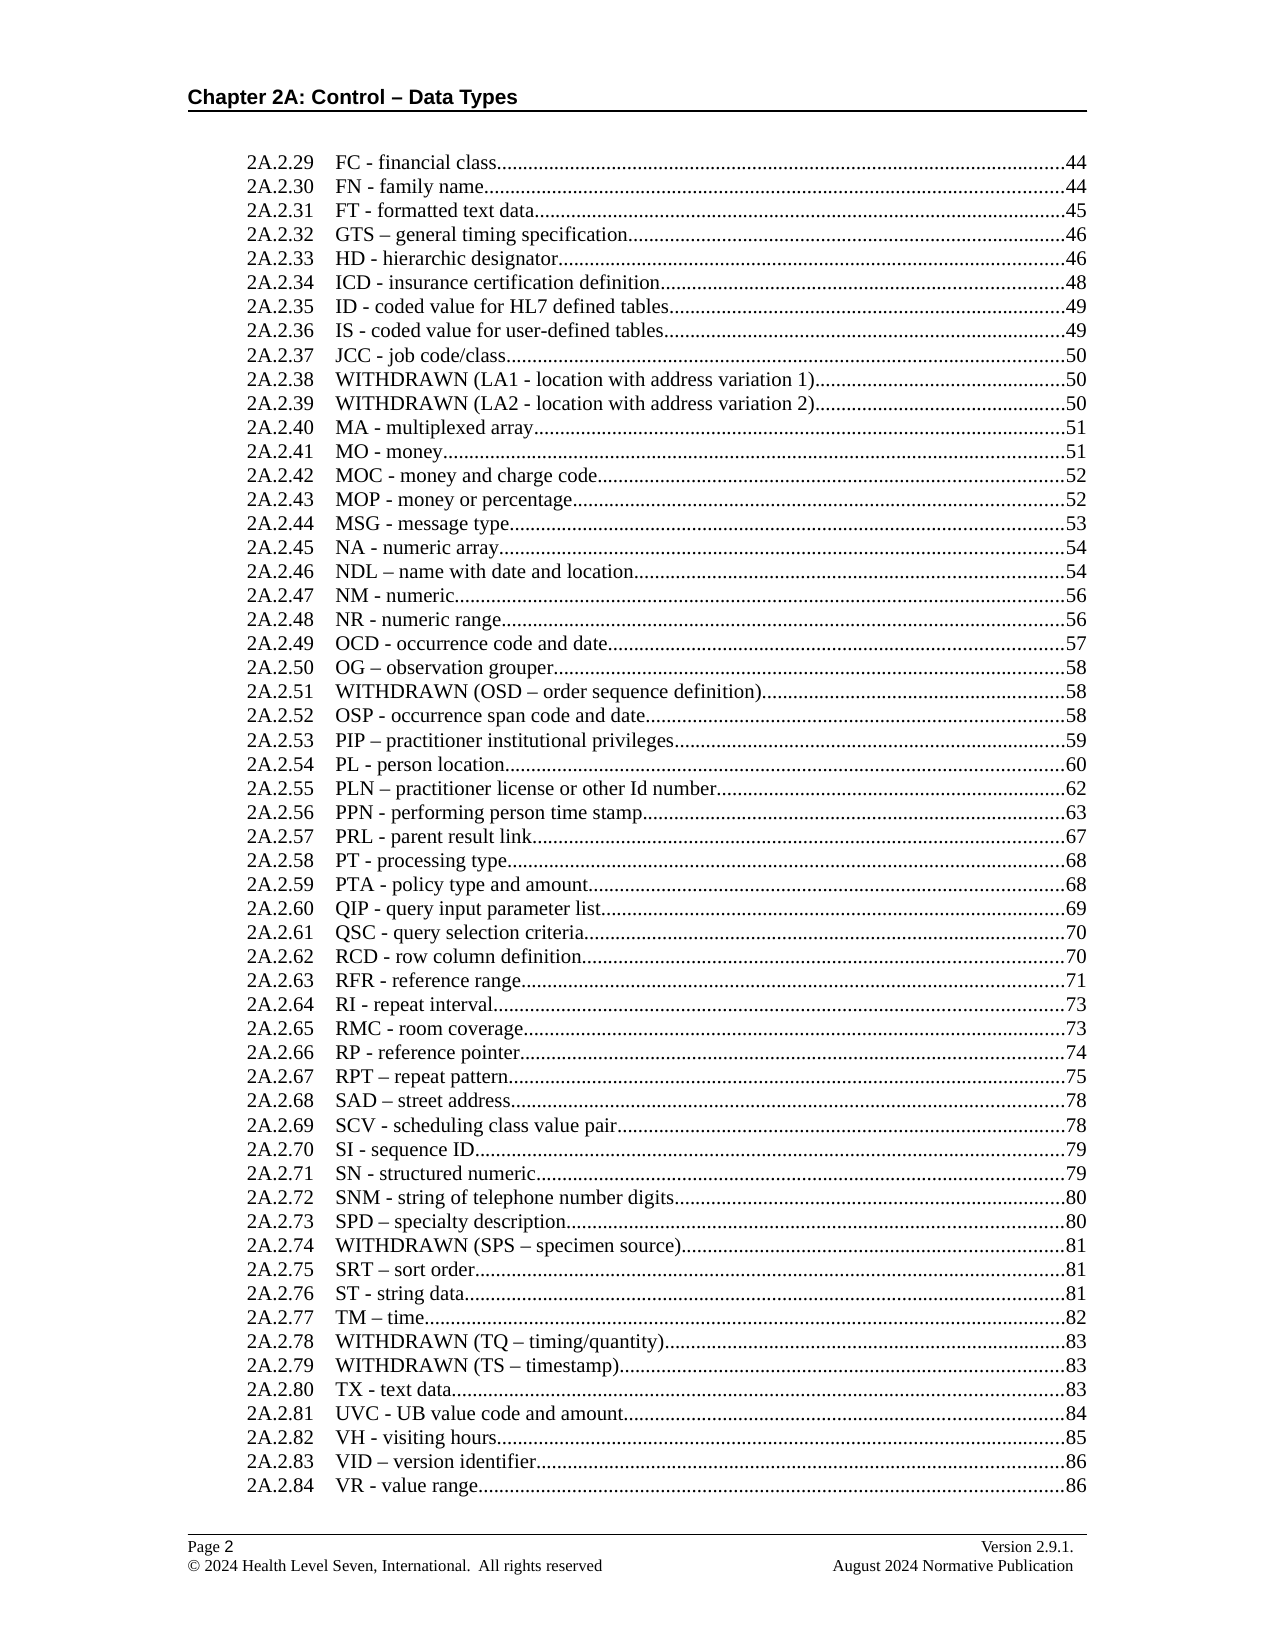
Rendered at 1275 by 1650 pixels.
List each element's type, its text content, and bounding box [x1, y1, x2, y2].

text 2A.2.33 HD - hierarchic designator 46 [247, 246, 1087, 270]
text 2A.2.38 WITHDRAWN (LA1 - location with address variation 1) 50 [247, 367, 1087, 391]
text 2A.2.68 SAD – street address 78 [247, 1088, 1087, 1112]
text 2A.2.58 PT - processing type 68 [247, 848, 1087, 872]
text 2A.2.61 QSC - query selection criteria 70 [247, 920, 1087, 944]
text 2A.2.73 SPD – specialty description 80 [247, 1209, 1087, 1233]
text 2A.2.30 FN - family name 44 [247, 174, 1087, 198]
text 2A.2.31 FT - formatted text data 45 [247, 198, 1087, 222]
text 2A.2.71 SN - structured numeric 79 [247, 1161, 1087, 1185]
text 2A.2.75 SRT – sort order 81 [247, 1257, 1087, 1281]
text 2A.2.84 VR - value range 86 [247, 1473, 1087, 1497]
text 2A.2.57 PRL - parent result link 67 [247, 824, 1087, 848]
text 2A.2.32 GTS – general timing specification 46 [247, 222, 1087, 246]
text 2A.2.63 RFR - reference range 71 [247, 968, 1087, 992]
text 2A.2.79 WITHDRAWN (TS – timestamp) 83 [247, 1353, 1087, 1377]
text 2A.2.81 UVC - UB value code and amount 84 [247, 1401, 1087, 1425]
text 2A.2.46 NDL – name with date and location 54 [247, 559, 1087, 583]
text 2A.2.54 PL - person location 60 [247, 752, 1087, 776]
text 2A.2.53 PIP – practitioner institutional privileges 59 [247, 727, 1087, 752]
text 2A.2.78 WITHDRAWN (TQ – timing/quantity) 83 [247, 1329, 1087, 1353]
text 2A.2.82 VH - visiting hours 85 [247, 1425, 1087, 1449]
text 2A.2.42 MOC - money and charge code 52 [247, 463, 1087, 487]
text 2A.2.40 MA - multiplexed array 51 [247, 415, 1087, 439]
text 2A.2.64 RI - repeat interval 73 [247, 992, 1087, 1016]
text 2A.2.62 RCD - row column definition 70 [247, 944, 1087, 968]
text 2A.2.45 NA - numeric array 54 [247, 535, 1087, 559]
text 2A.2.66 RP - reference pointer 74 [247, 1040, 1087, 1064]
text 2A.2.65 RMC - room coverage 73 [247, 1016, 1087, 1040]
text 2A.2.77 TM – time 82 [247, 1305, 1087, 1329]
text 2A.2.48 NR - numeric range 56 [247, 607, 1087, 631]
text 2A.2.56 PPN - performing person time stamp 63 [247, 800, 1087, 824]
text 2A.2.60 QIP - query input parameter list 69 [247, 896, 1087, 920]
text 2A.2.50 OG – observation grouper 58 [247, 655, 1087, 679]
text 2A.2.67 RPT – repeat pattern 75 [247, 1064, 1087, 1088]
text 2A.2.72 SNM - string of telephone number digits 80 [247, 1185, 1087, 1209]
text 2A.2.55 PLN – practitioner license or other Id number 62 [247, 776, 1087, 800]
text 2A.2.70 SI - sequence ID 79 [247, 1137, 1087, 1161]
text 2A.2.49 OCD - occurrence code and date 57 [247, 631, 1087, 655]
text 2A.2.41 MO - money 51 [247, 439, 1087, 463]
text 2A.2.52 OSP - occurrence span code and date 58 [247, 703, 1087, 727]
text 2A.2.29 FC - financial class 44 [247, 150, 1087, 174]
text 2A.2.69 SCV - scheduling class value pair 78 [247, 1112, 1087, 1137]
text 2A.2.83 VID – version identifier 86 [247, 1449, 1087, 1473]
text 2A.2.39 WITHDRAWN (LA2 - location with address variation 2) 50 [247, 391, 1087, 415]
text 2A.2.37 JCC - job code/class 50 [247, 342, 1087, 367]
text 2A.2.43 MOP - money or percentage 52 [247, 487, 1087, 511]
text 2A.2.35 ID - coded value for HL7 defined tables 49 [247, 294, 1087, 318]
text 2A.2.36 IS - coded value for user-defined tables 49 [247, 318, 1087, 342]
text 2A.2.44 MSG - message type 53 [247, 511, 1087, 535]
text 2A.2.51 WITHDRAWN (OSD – order sequence definition) 58 [247, 679, 1087, 703]
text 2A.2.34 ICD - insurance certification definition 48 [247, 270, 1087, 294]
text 2A.2.80 TX - text data 83 [247, 1377, 1087, 1401]
text 2A.2.76 ST - string data 81 [247, 1281, 1087, 1305]
text 2A.2.59 PTA - policy type and amount 68 [247, 872, 1087, 896]
text 2A.2.74 WITHDRAWN (SPS – specimen source) 81 [247, 1233, 1087, 1257]
text 2A.2.47 NM - numeric 56 [247, 583, 1087, 607]
